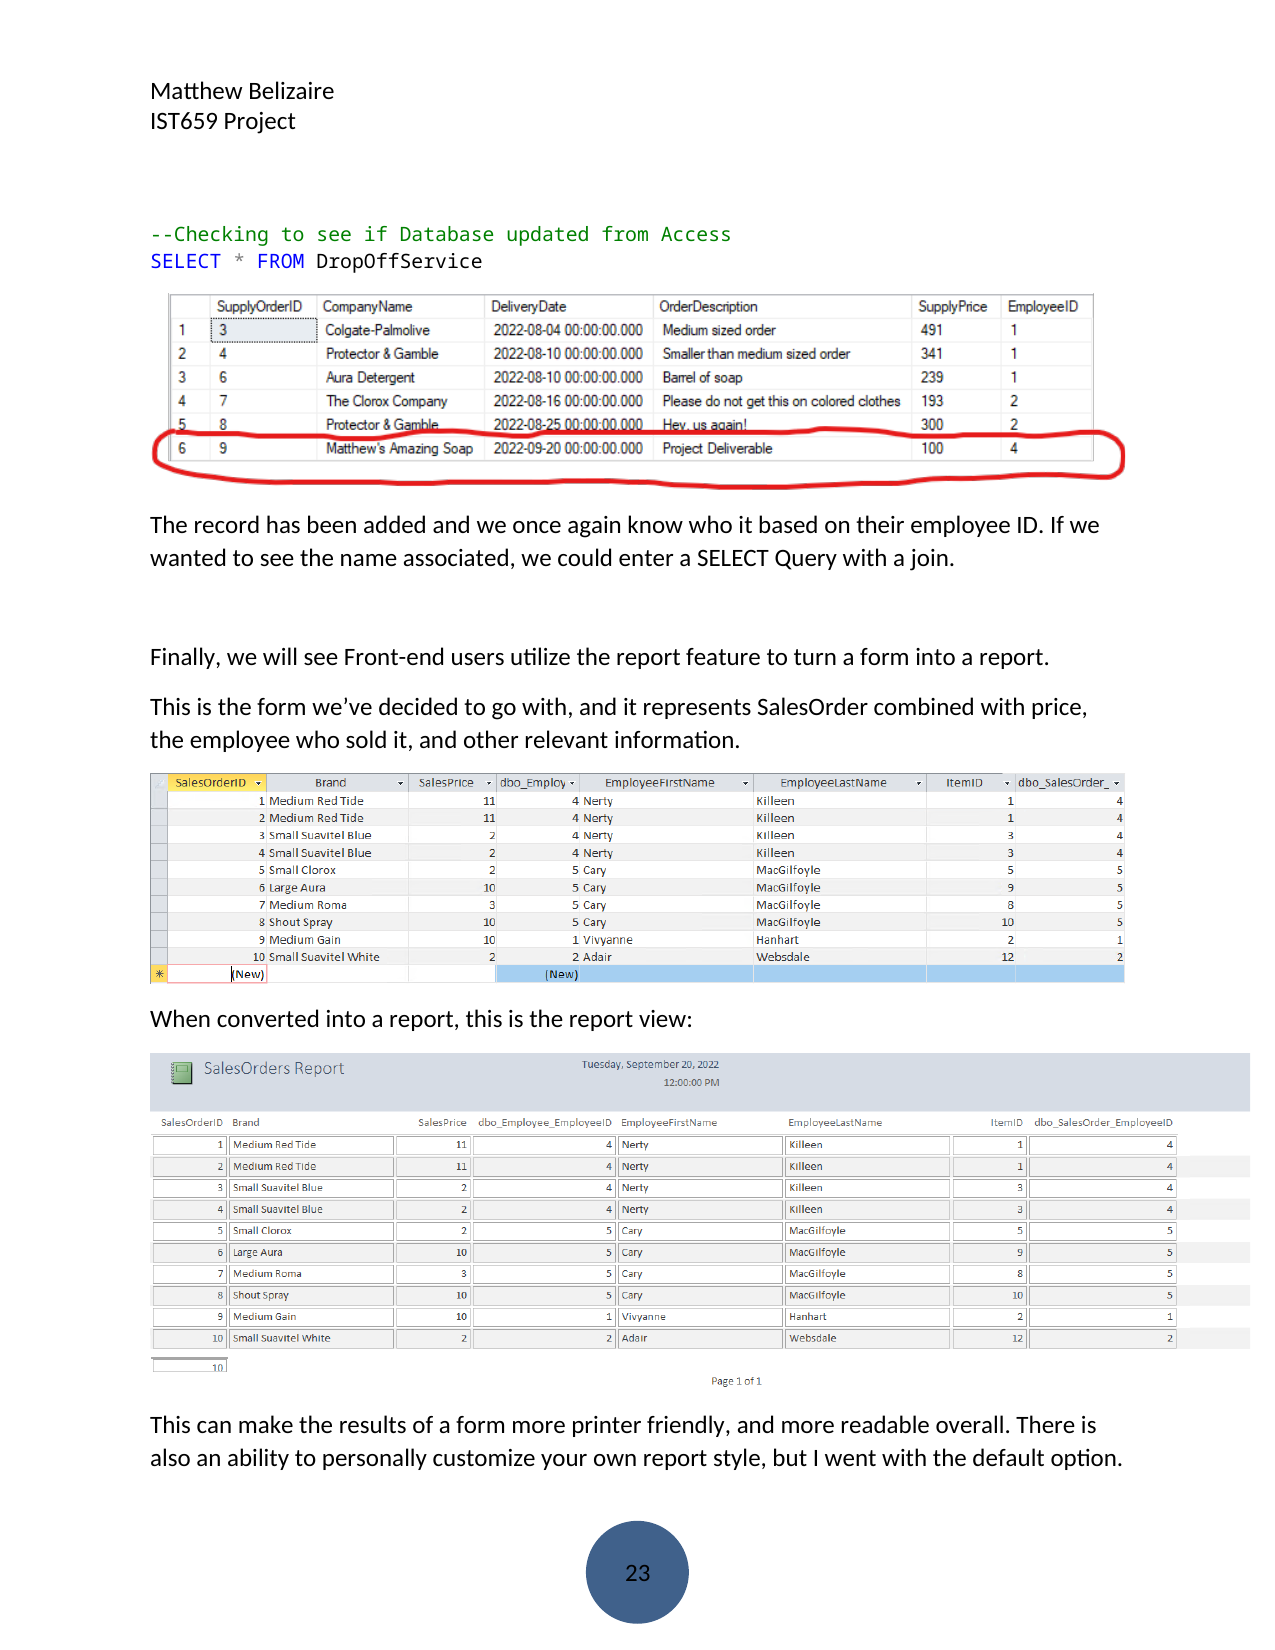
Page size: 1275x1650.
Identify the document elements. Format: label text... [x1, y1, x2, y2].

text --Checking to see if Database updated from Access [150, 221, 1125, 247]
text Finally, we will see Front-end users utilize the report feature to turn a form into a report. [150, 642, 1125, 672]
text SELECT * FROM DropOffService [150, 247, 1125, 274]
text The record has been added and we once again know who it based on their employee ID. If we wanted to see the name associated, we could enter a SELECT Query with a join. [150, 509, 1125, 573]
picture [150, 773, 1125, 984]
text When converted into a report, this is the report view: [150, 1003, 1125, 1034]
picture [150, 1052, 1251, 1391]
text This can make the results of a form more printer friendly, and more readable overall. There is also an ability to personally customize your own report style, but I went with the default option. [150, 1409, 1125, 1473]
picture [150, 293, 1125, 491]
text This is the form we’ve decided to go with, and it represents SalesOrder combined with price, the employee who sold it, and other relevant information. [150, 691, 1125, 754]
